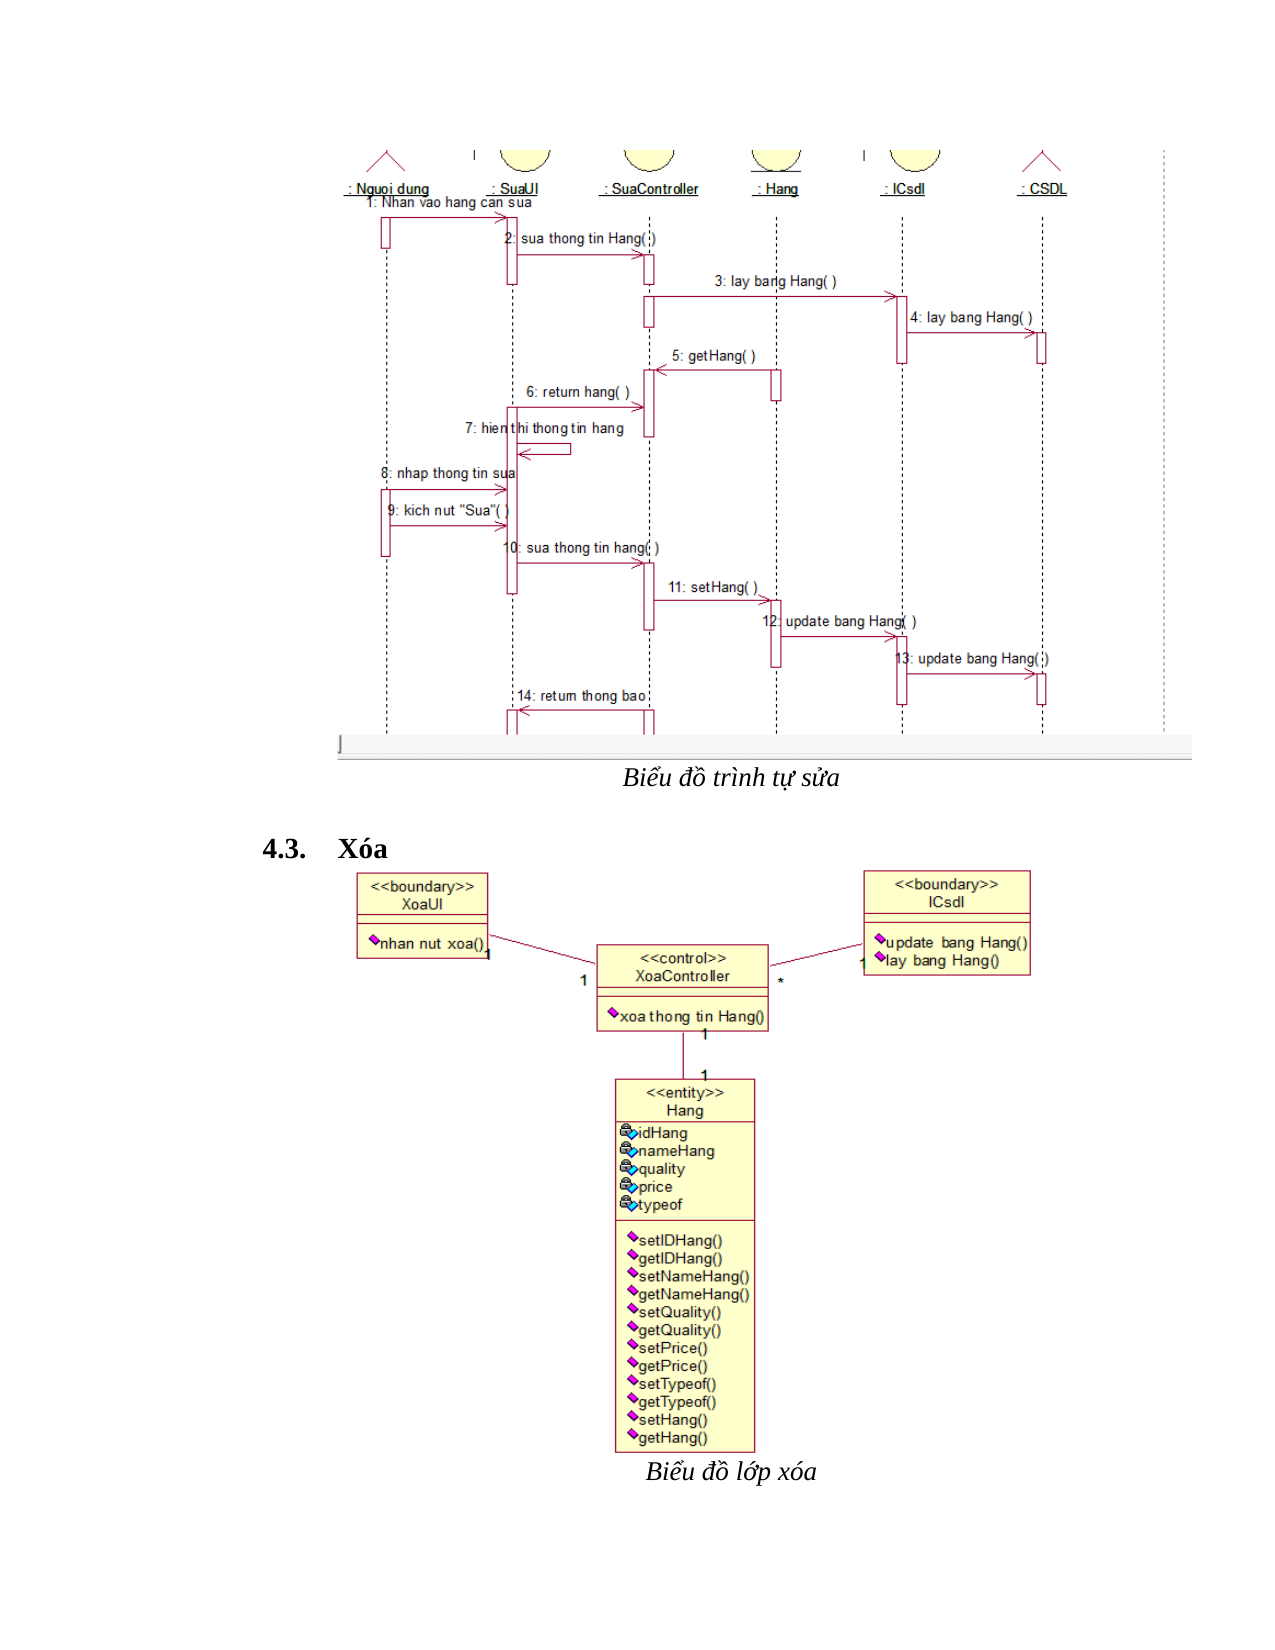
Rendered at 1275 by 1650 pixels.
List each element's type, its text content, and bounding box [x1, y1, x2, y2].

list Biểu đồ lớp xóa [337, 1456, 1125, 1487]
picture [337, 867, 1095, 1454]
list Xóa [262, 831, 1125, 865]
picture [337, 150, 1192, 760]
list Biểu đồ trình tự sửa [337, 762, 1125, 793]
